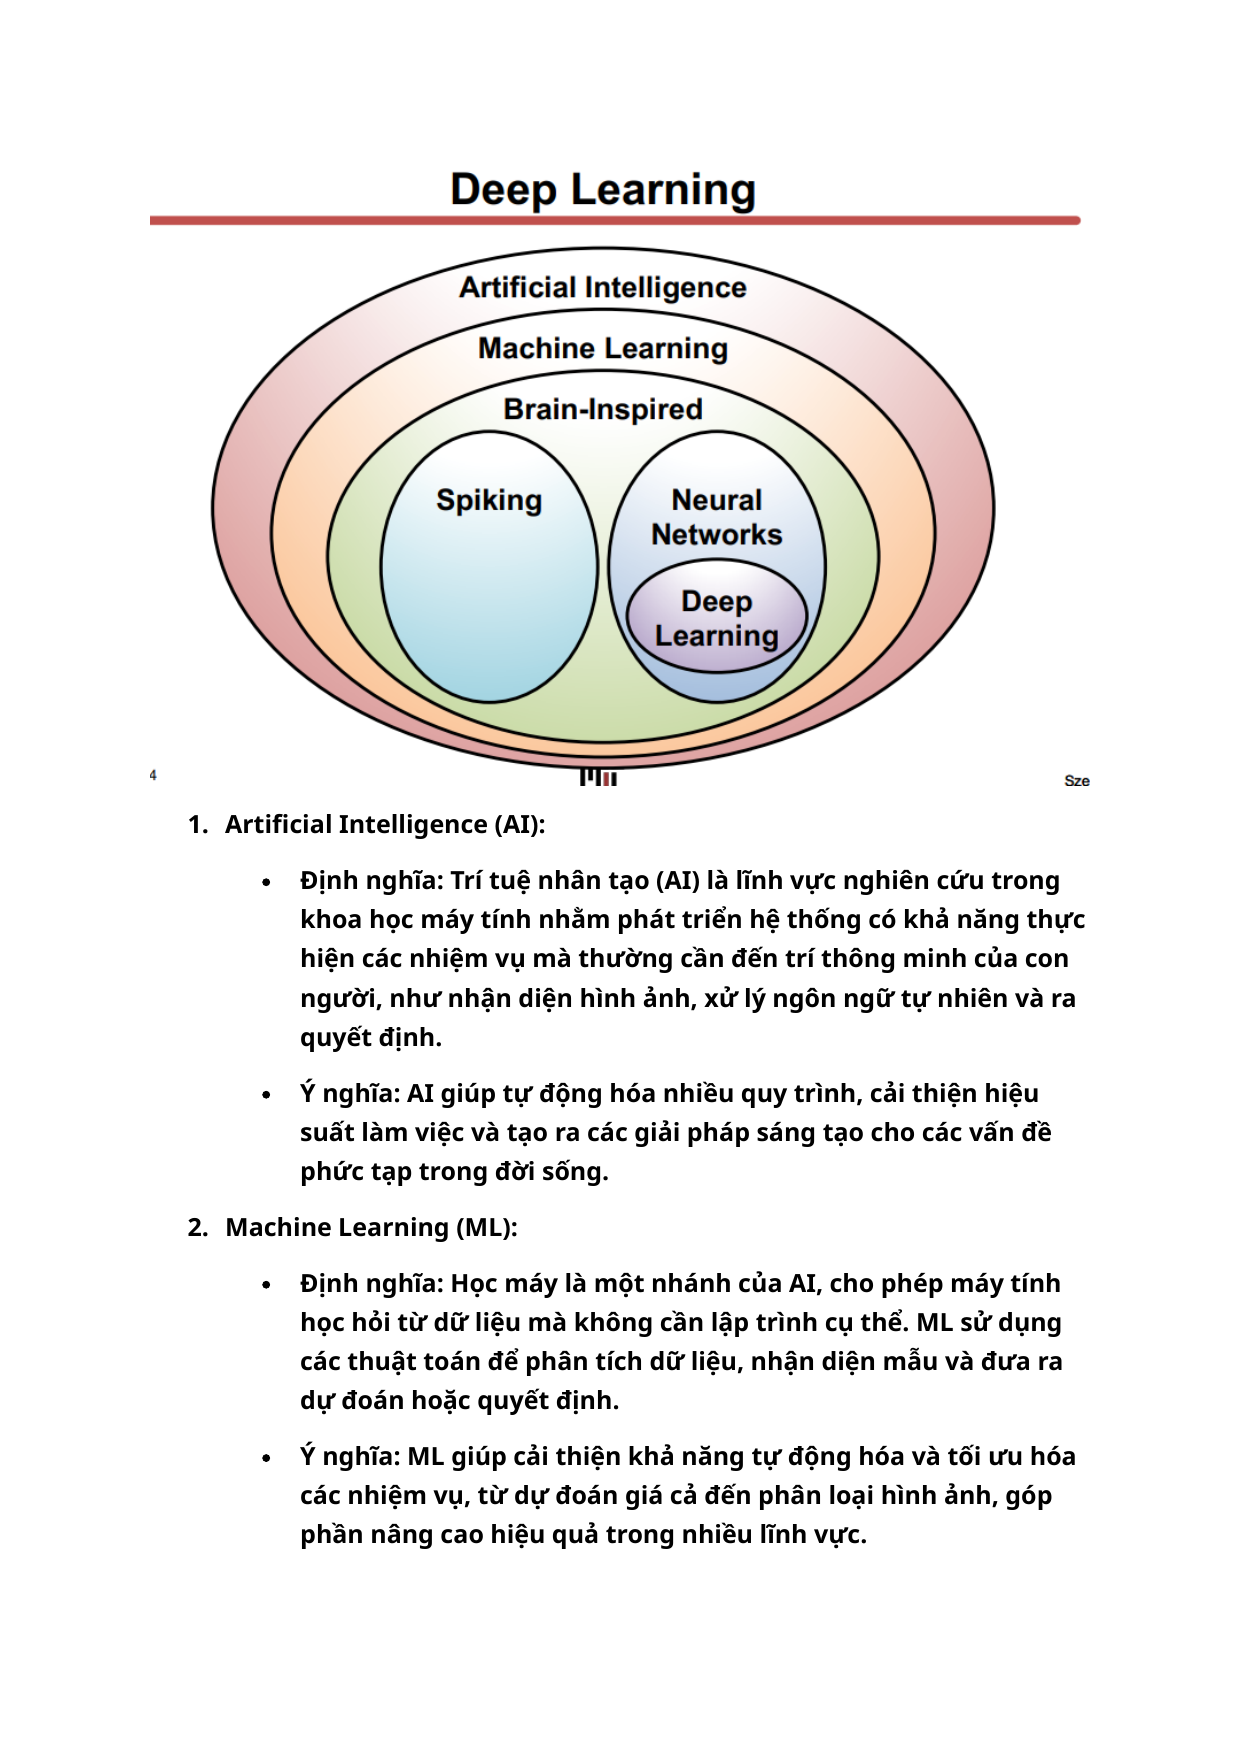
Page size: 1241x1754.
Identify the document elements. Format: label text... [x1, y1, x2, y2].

list Định nghĩa: Trí tuệ nhân tạo (AI) là lĩnh vực nghiên cứu trong khoa học máy tính nhằm phát triển hệ thống có khả năng thực hiện các nhiệm vụ mà thường cần đến trí thông minh của con người, như nhận diện hình ảnh, xử lý ngôn ngữ tự nhiên và ra quyết định. [262, 863, 1090, 1053]
list Machine Learning (ML): [187, 1209, 1090, 1243]
list Định nghĩa: Học máy là một nhánh của AI, cho phép máy tính học hỏi từ dữ liệu mà không cần lập trình cụ thể. ML sử dụng các thuật toán để phân tích dữ liệu, nhận diện mẫu và đưa ra dự đoán hoặc quyết định. [262, 1265, 1090, 1417]
picture [150, 150, 1091, 786]
list Ý nghĩa: AI giúp tự động hóa nhiều quy trình, cải thiện hiệu suất làm việc và tạo ra các giải pháp sáng tạo cho các vấn đề phức tạp trong đời sống. [262, 1075, 1090, 1188]
list Ý nghĩa: ML giúp cải thiện khả năng tự động hóa và tối ưu hóa các nhiệm vụ, từ dự đoán giá cả đến phân loại hình ảnh, góp phần nâng cao hiệu quả trong nhiều lĩnh vực. [262, 1439, 1090, 1551]
list Artificial Intelligence (AI): [187, 807, 1090, 841]
